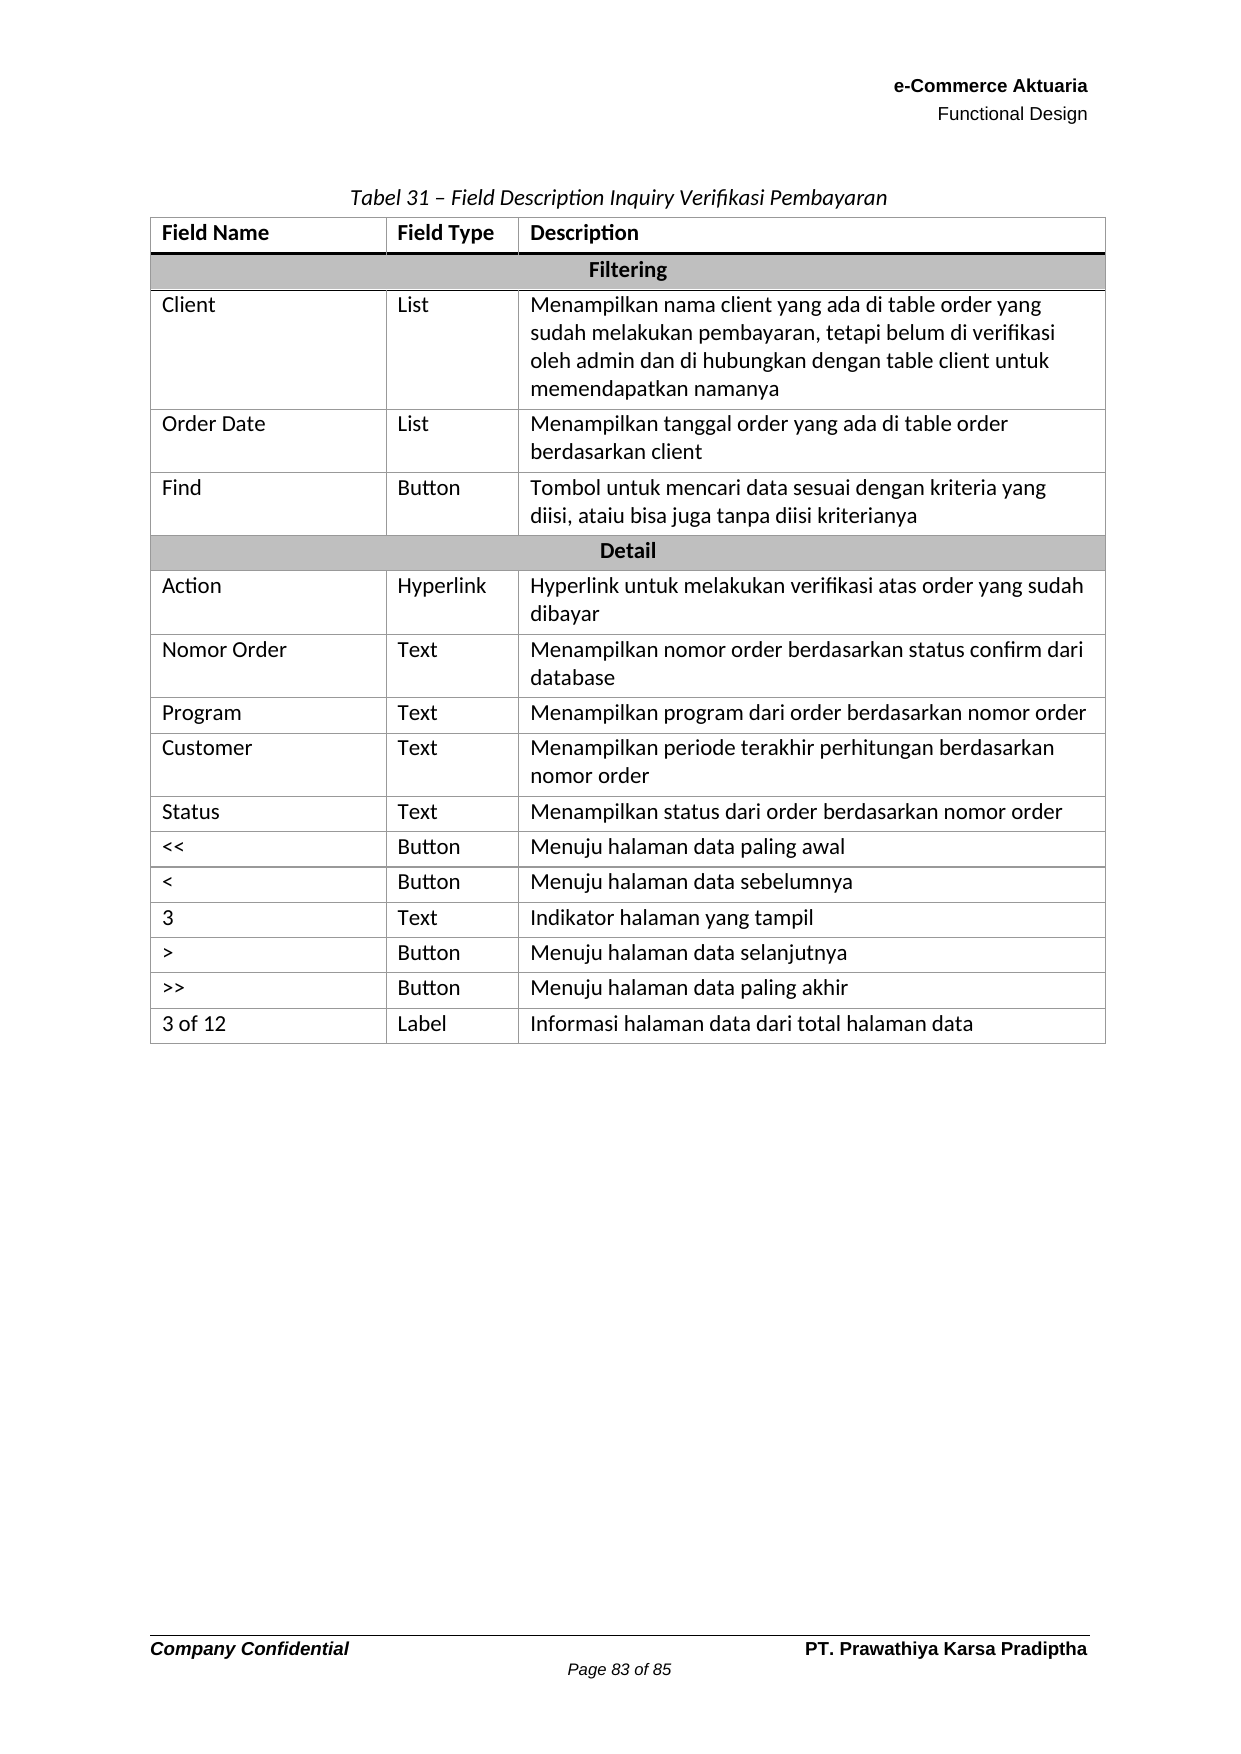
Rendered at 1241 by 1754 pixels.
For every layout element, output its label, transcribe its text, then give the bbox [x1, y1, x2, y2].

table_cell Indikator halaman yang tampil [519, 903, 1105, 937]
table_cell > [151, 938, 386, 972]
table_cell Menuju halaman data selanjutnya [519, 938, 1105, 972]
table_cell Program [151, 698, 386, 732]
table_cell Detail [151, 536, 1105, 570]
table_cell << [151, 832, 386, 866]
table_cell Label [387, 1009, 518, 1043]
table_cell Menuju halaman data sebelumnya [519, 868, 1105, 902]
table_cell Button [387, 938, 518, 972]
table_cell Order Date [151, 410, 386, 472]
table_cell Menampilkan periode terakhir perhitungan berdasarkan nomor order [519, 734, 1105, 796]
table_cell Menuju halaman data paling akhir [519, 973, 1105, 1008]
table_cell Menampilkan tanggal order yang ada di table order berdasarkan client [519, 410, 1105, 472]
table_cell Action [151, 571, 386, 634]
table_cell Button [387, 973, 518, 1008]
table_cell Nomor Order [151, 635, 386, 697]
table_header Description [519, 218, 1105, 252]
table_cell < [151, 868, 386, 902]
table_cell Button [387, 832, 518, 866]
table_header Field Type [387, 218, 518, 252]
table_cell Find [151, 473, 386, 535]
table_cell Menampilkan nama client yang ada di table order yang sudah melakukan pembayaran, tetapi belum di verifikasi oleh admin dan di hubungkan dengan table client untuk memendapatkan namanya [519, 291, 1105, 408]
table_cell Filtering [151, 255, 1105, 289]
table_cell Status [151, 797, 386, 831]
table_cell Customer [151, 734, 386, 796]
table_cell Button [387, 868, 518, 902]
table_cell Text [387, 797, 518, 831]
table_cell 3 of 12 [151, 1009, 386, 1043]
table_cell Button [387, 473, 518, 535]
table_cell Hyperlink [387, 571, 518, 634]
table_header Field Name [151, 218, 386, 252]
table_cell Hyperlink untuk melakukan verifikasi atas order yang sudah dibayar [519, 571, 1105, 634]
table_cell Tombol untuk mencari data sesuai dengan kriteria yang diisi, ataiu bisa juga tanpa diisi kriterianya [519, 473, 1105, 535]
table_cell Text [387, 903, 518, 937]
table_cell List [387, 291, 518, 408]
text Tabel 31 – Field Description Inquiry Verifikasi Pembayaran [150, 183, 1090, 211]
table_cell Text [387, 698, 518, 732]
table_cell 3 [151, 903, 386, 937]
table_cell Text [387, 635, 518, 697]
table_cell Text [387, 734, 518, 796]
table_cell Menampilkan nomor order berdasarkan status confirm dari database [519, 635, 1105, 697]
table_cell Menampilkan status dari order berdasarkan nomor order [519, 797, 1105, 831]
table_cell >> [151, 973, 386, 1008]
table_cell Client [151, 291, 386, 408]
table_cell Menuju halaman data paling awal [519, 832, 1105, 866]
table_cell Menampilkan program dari order berdasarkan nomor order [519, 698, 1105, 732]
table_cell List [387, 410, 518, 472]
table_cell Informasi halaman data dari total halaman data [519, 1009, 1105, 1043]
